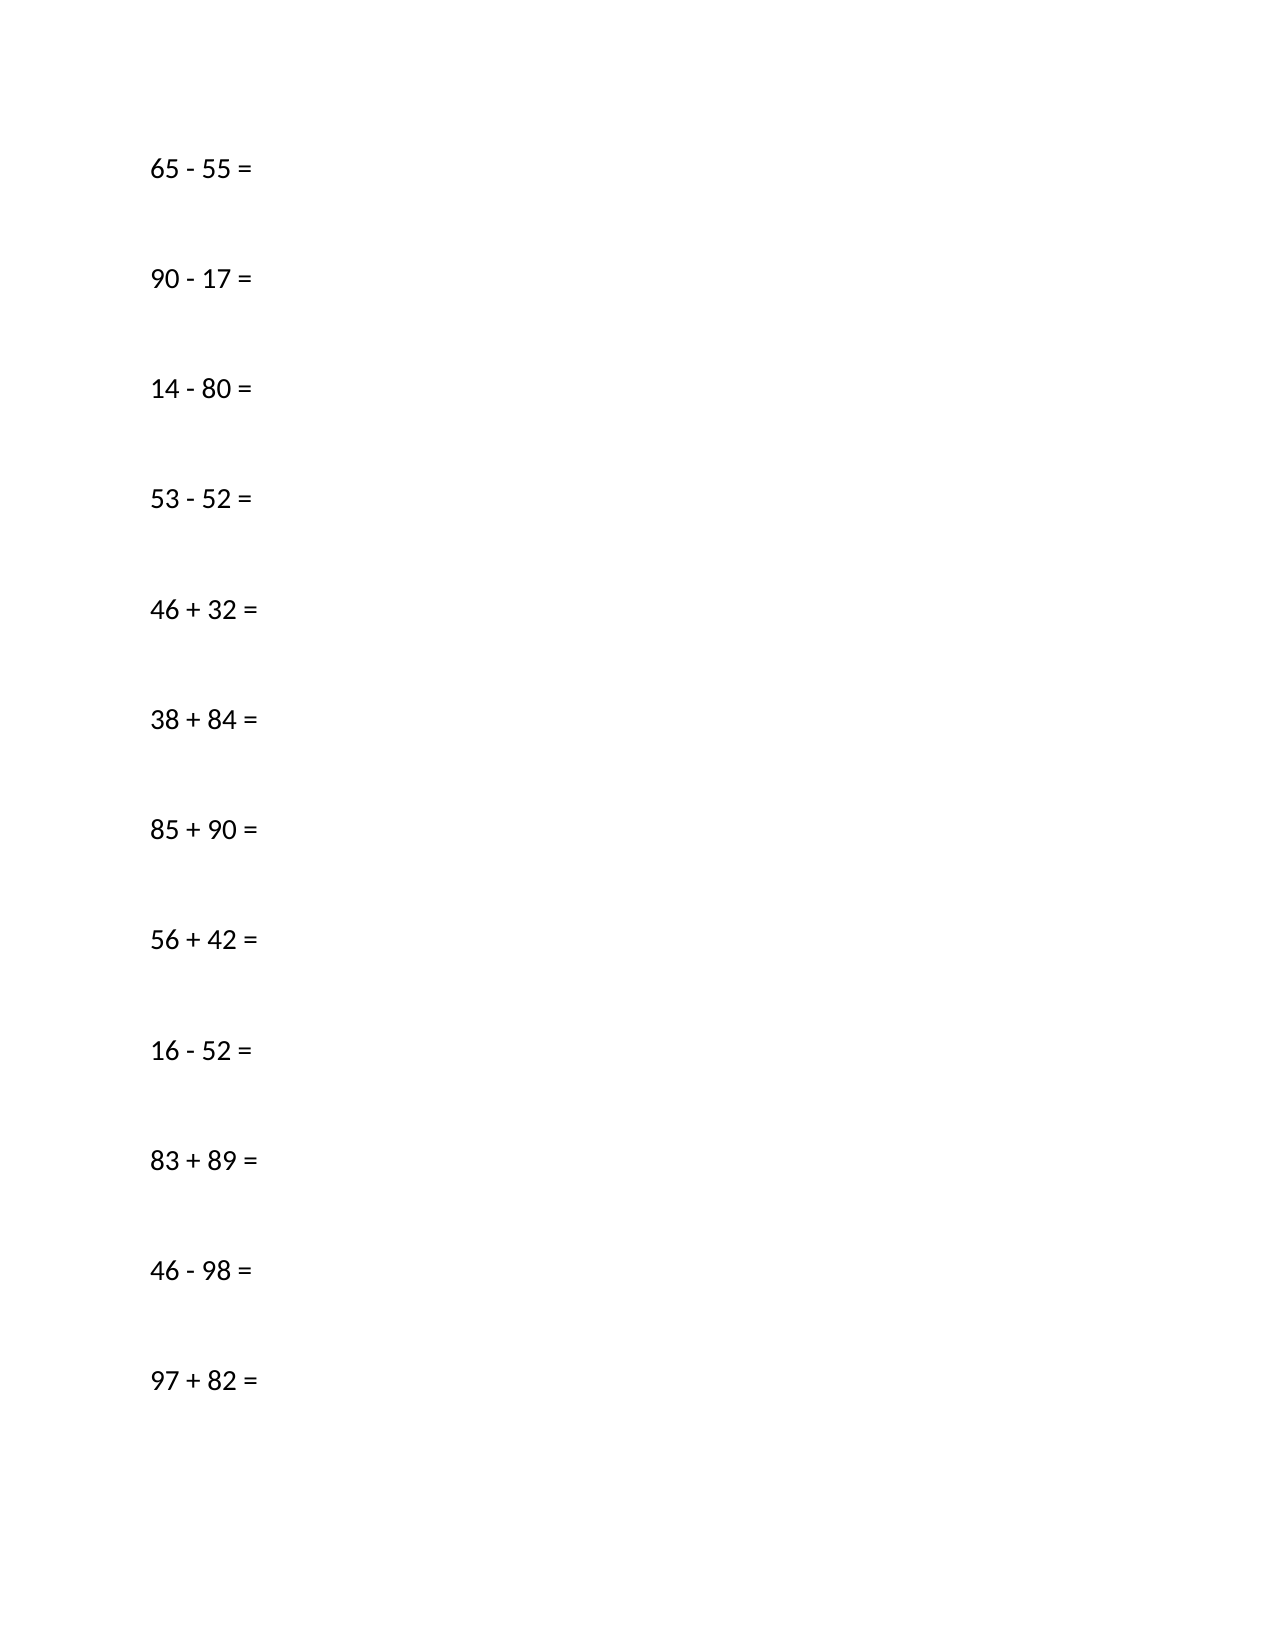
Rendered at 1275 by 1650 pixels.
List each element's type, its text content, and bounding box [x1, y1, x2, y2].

text 16 - 52 = [150, 1032, 1125, 1067]
text 90 - 17 = [150, 260, 1125, 296]
text 38 + 84 = [150, 701, 1125, 737]
text 56 + 42 = [150, 921, 1125, 957]
text 97 + 82 = [150, 1362, 1125, 1398]
text 65 - 55 = [150, 150, 1125, 186]
text 46 - 98 = [150, 1252, 1125, 1288]
text 53 - 52 = [150, 481, 1125, 516]
text 83 + 89 = [150, 1142, 1125, 1177]
text 46 + 32 = [150, 591, 1125, 626]
text 85 + 90 = [150, 811, 1125, 847]
text 14 - 80 = [150, 370, 1125, 406]
